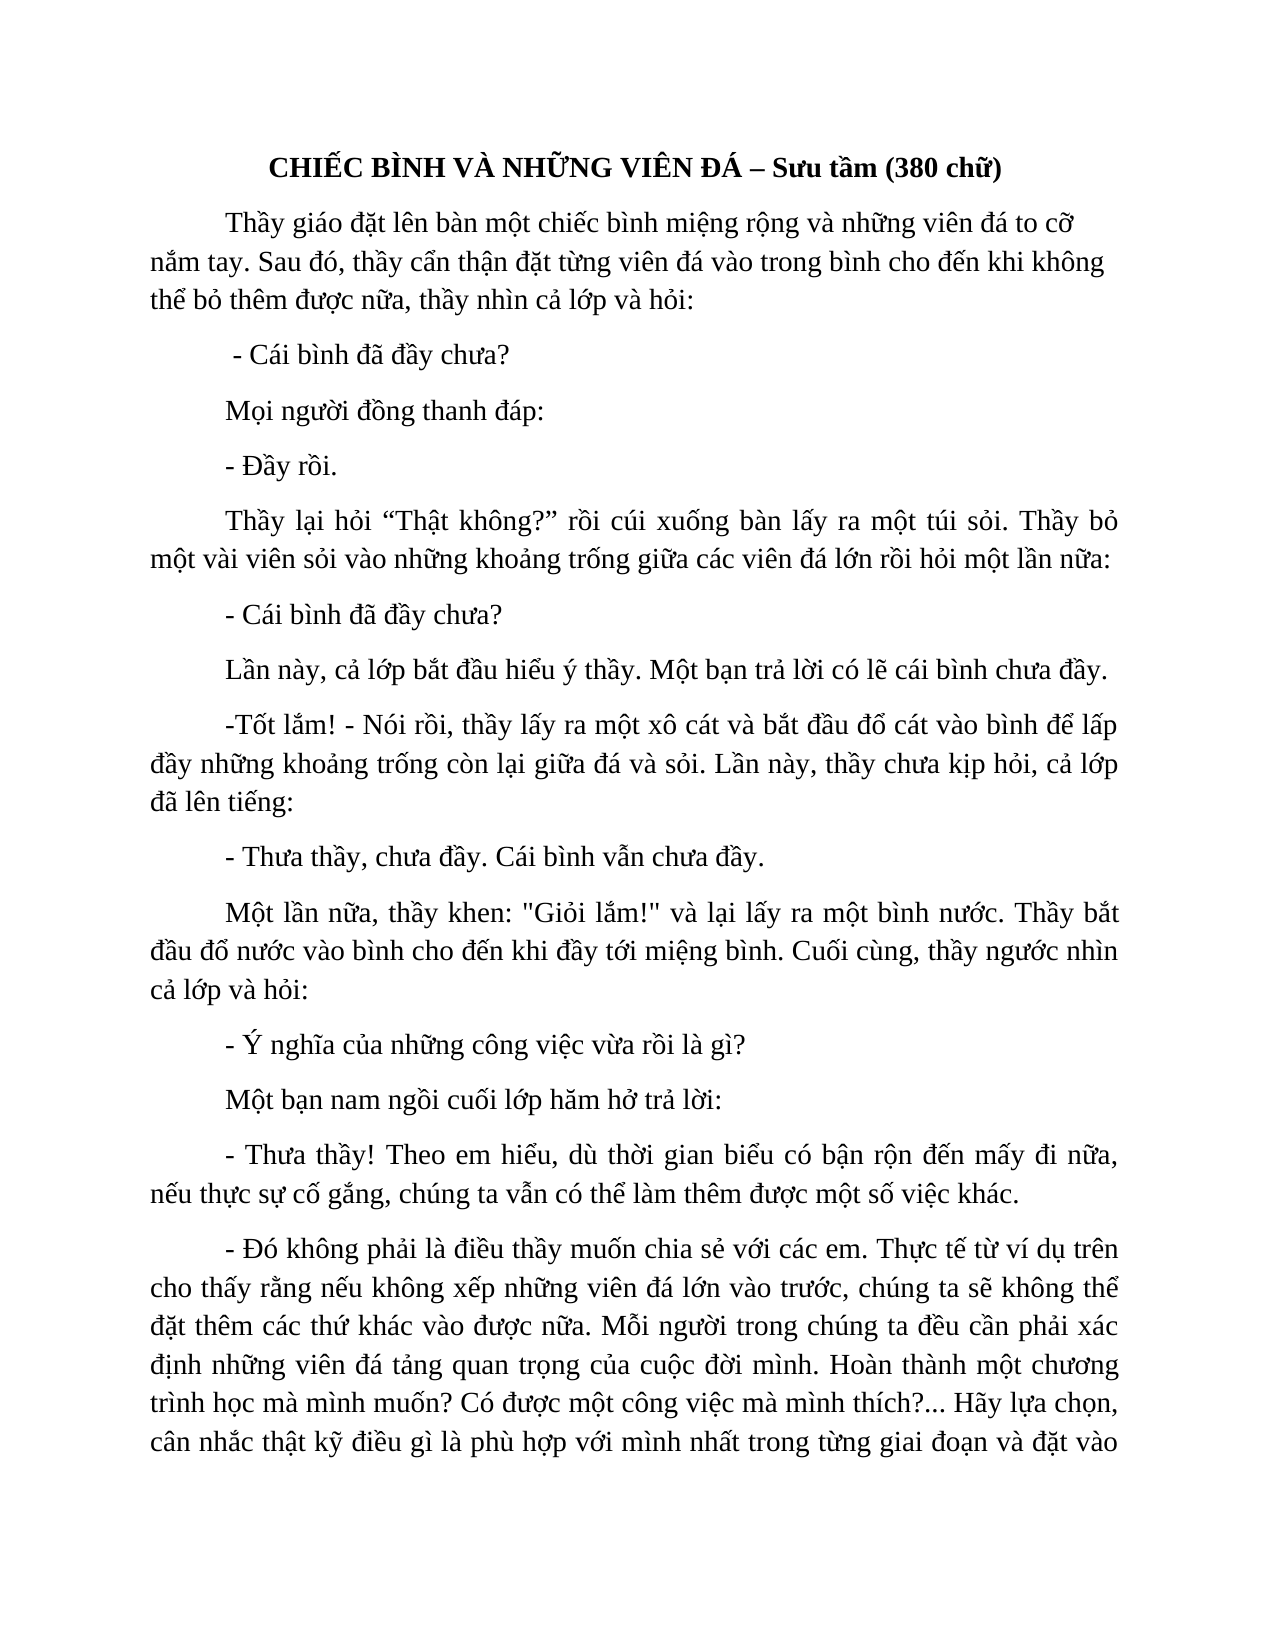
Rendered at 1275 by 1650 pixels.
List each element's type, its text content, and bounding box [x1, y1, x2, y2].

text - Cái bình đã đầy chưa? [150, 597, 1120, 630]
text Lần này, cả lớp bắt đầu hiểu ý thầy. Một bạn trả lời có lẽ cái bình chưa đầy. [150, 652, 1120, 686]
text - Đầy rồi. [150, 448, 1120, 481]
text Một bạn nam ngồi cuối lớp hăm hở trả lời: [150, 1082, 1120, 1116]
text CHIẾC BÌNH VÀ NHỮNG VIÊN ĐÁ – Sưu tầm (380 chữ) [150, 150, 1120, 183]
text - Cái bình đã đầy chưa? [150, 337, 1120, 371]
text Mọi người đồng thanh đáp: [150, 393, 1120, 426]
text - Thưa thầy, chưa đầy. Cái bình vẫn chưa đầy. [150, 839, 1120, 873]
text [150, 1231, 1120, 1457]
text Thầy lại hỏi “Thật không?” rồi cúi xuống bàn lấy ra một túi sỏi. Thầy bỏ một vài viên sỏi vào những khoảng trống giữa các viên đá lớn rồi hỏi một lần nữa: [150, 503, 1120, 575]
text Một lần nữa, thầy khen: "Giỏi lắm!" và lại lấy ra một bình nước. Thầy bắt đầu đổ nước vào bình cho đến khi đầy tới miệng bình. Cuối cùng, thầy ngước nhìn cả lớp và hỏi: [150, 895, 1120, 1005]
text -Tốt lắm! - Nói rồi, thầy lấy ra một xô cát và bắt đầu đổ cát vào bình để lấp đầy những khoảng trống còn lại giữa đá và sỏi. Lần này, thầy chưa kịp hỏi, cả lớp đã lên tiếng: [150, 707, 1120, 818]
text Thầy giáo đặt lên bàn một chiếc bình miệng rộng và những viên đá to cỡ nắm tay. Sau đó, thầy cẩn thận đặt từng viên đá vào trong bình cho đến khi không thể bỏ thêm được nữa, thầy nhìn cả lớp và hỏi: [150, 205, 1120, 316]
text - Thưa thầy! Theo em hiểu, dù thời gian biểu có bận rộn đến mấy đi nữa, nếu thực sự cố gắng, chúng ta vẫn có thể làm thêm được một số việc khác. [150, 1137, 1120, 1209]
text - Ý nghĩa của những công việc vừa rồi là gì? [150, 1027, 1120, 1061]
